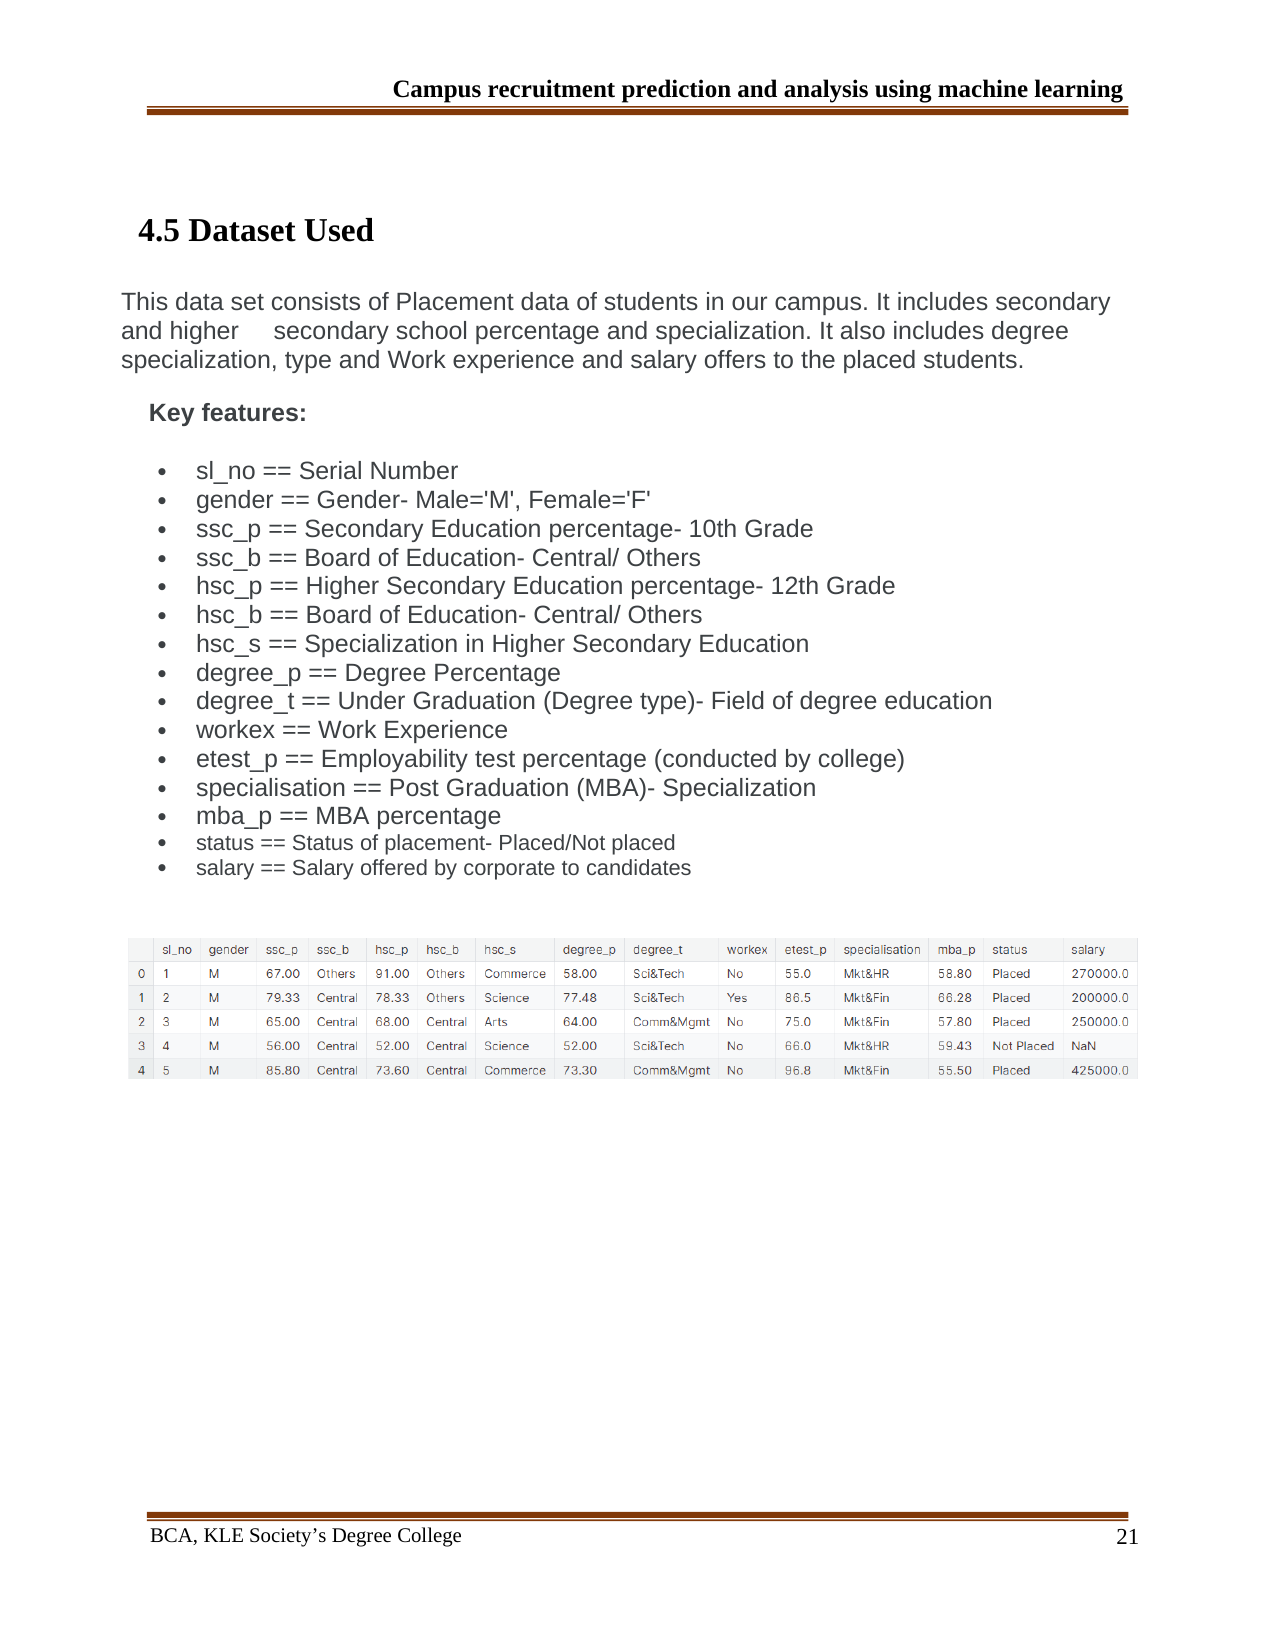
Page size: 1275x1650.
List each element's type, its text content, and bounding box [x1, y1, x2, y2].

list ssc_b == Board of Education- Central/ Others [158, 542, 1144, 571]
list gender == Gender- Male='M', Female='F' [158, 485, 1144, 514]
list status == Status of placement- Placed/Not placed [158, 830, 1144, 855]
list hsc_p == Higher Secondary Education percentage- 12th Grade [158, 571, 1144, 600]
list mba_p == MBA percentage [158, 801, 1144, 830]
text This data set consists of Placement data of students in our campus. It includes secondary and higher secondary school percentage and specialization. It also includes degree specialization, type and Work experience and salary offers to the placed students. [121, 287, 1144, 373]
list etest_p == Employability test percentage (conducted by college) [158, 744, 1144, 772]
list ssc_p == Secondary Education percentage- 10th Grade [158, 514, 1144, 542]
list degree_p == Degree Percentage [158, 657, 1144, 686]
list sl_no == Serial Number [158, 456, 1144, 485]
list degree_t == Under Graduation (Degree type)- Field of degree education [158, 686, 1144, 715]
list workex == Work Experience [158, 715, 1144, 744]
picture [120, 938, 1144, 1079]
text Key features: [121, 398, 1144, 427]
list salary == Salary offered by corporate to candidates [158, 855, 1144, 880]
list hsc_s == Specialization in Higher Secondary Education [158, 629, 1144, 657]
list hsc_b == Board of Education- Central/ Others [158, 600, 1144, 629]
text 4.5 Dataset Used [121, 210, 1144, 249]
list specialisation == Post Graduation (MBA)- Specialization [158, 772, 1144, 801]
